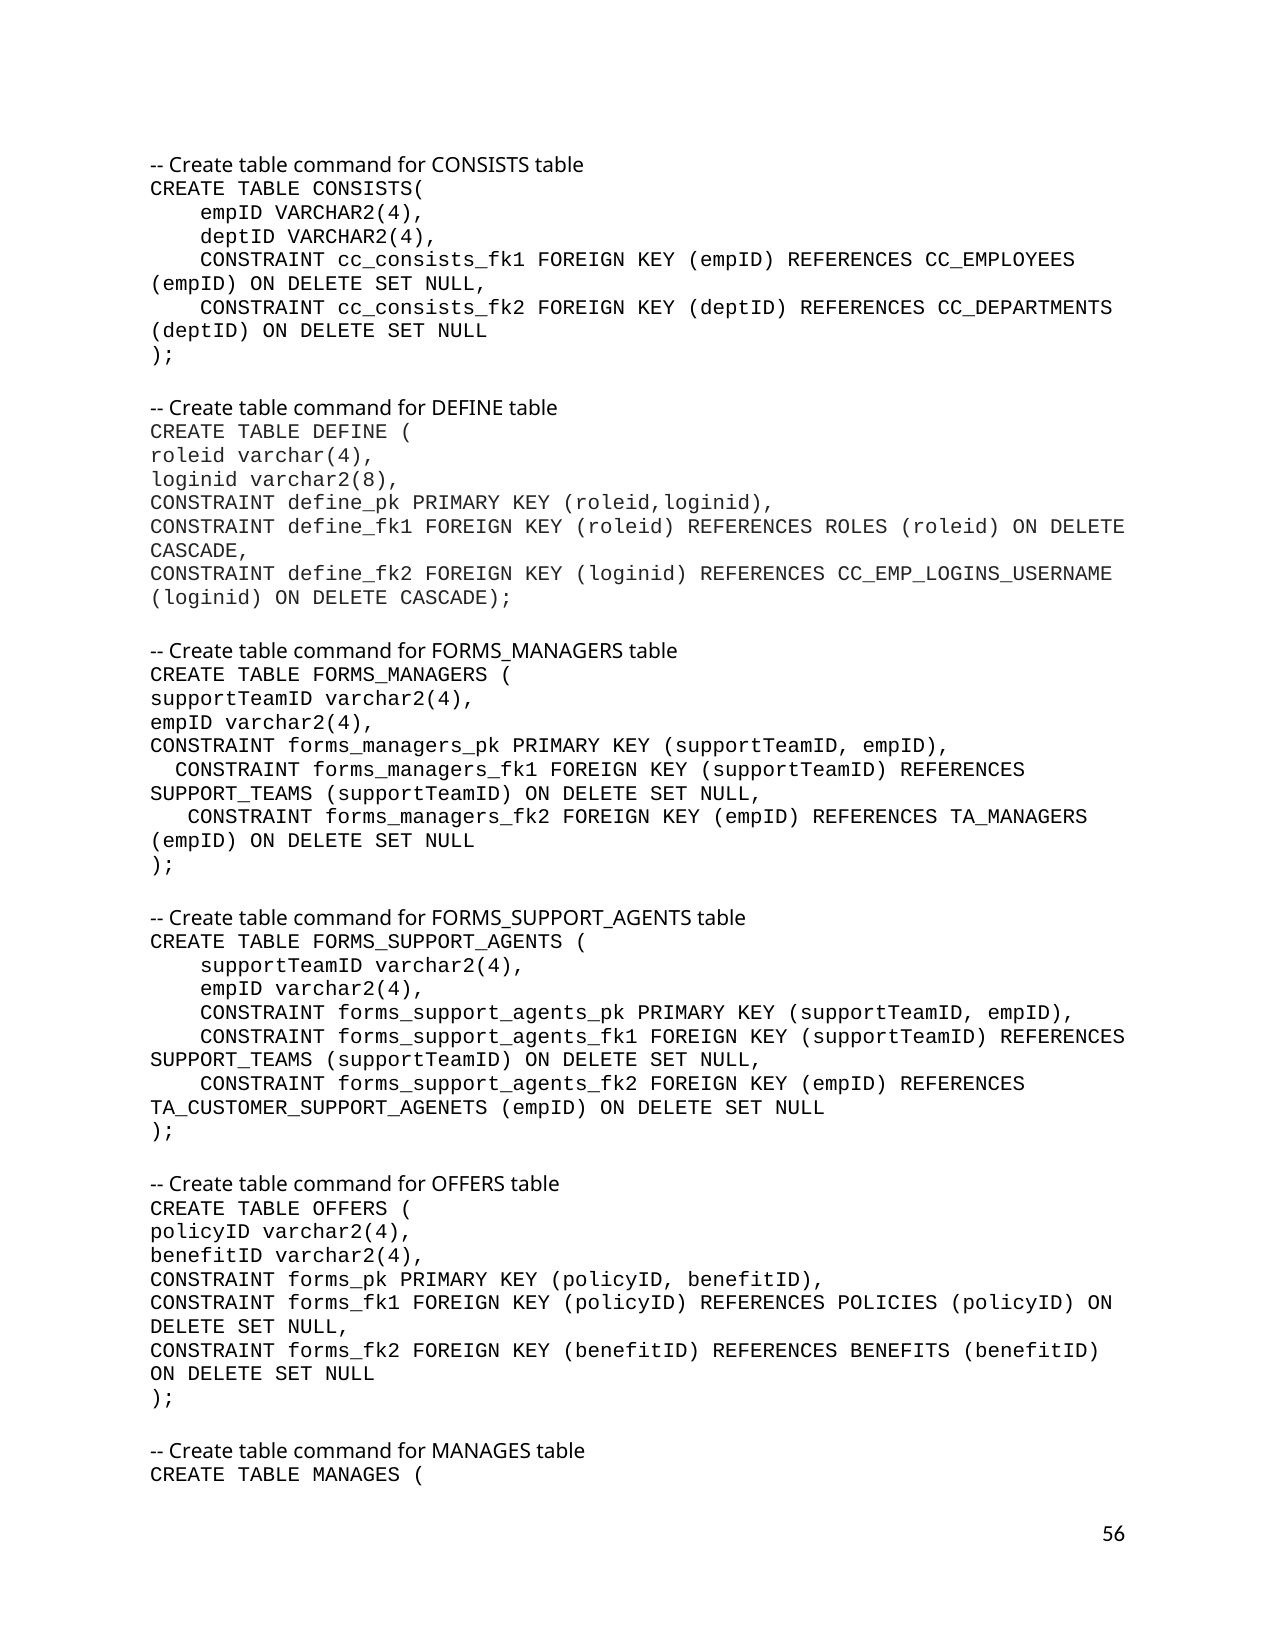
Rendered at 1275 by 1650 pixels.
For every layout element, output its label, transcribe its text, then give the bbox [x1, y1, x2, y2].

text CREATE TABLE FORMS_SUPPORT_AGENTS ( [150, 931, 1125, 955]
text CONSTRAINT forms_support_agents_pk PRIMARY KEY (supportTeamID, empID), [150, 1002, 1125, 1026]
text CONSTRAINT cc_consists_fk2 FOREIGN KEY (deptID) REFERENCES CC_DEPARTMENTS (deptID) ON DELETE SET NULL [150, 297, 1125, 344]
text CREATE TABLE CONSISTS( [150, 178, 1125, 202]
text empID VARCHAR2(4), [150, 202, 1125, 226]
text CREATE TABLE DEFINE ( roleid varchar(4), loginid varchar2(8), CONSTRAINT define_pk PRIMARY KEY (roleid,loginid), CONSTRAINT define_fk1 FOREIGN KEY (roleid) REFERENCES ROLES (roleid) ON DELETE CASCADE, CONSTRAINT define_fk2 FOREIGN KEY (loginid) REFERENCES CC_EMP_LOGINS_USERNAME (loginid) ON DELETE CASCADE); [250, 540, 1125, 611]
text supportTeamID varchar2(4), [150, 688, 1125, 712]
text empID varchar2(4), [150, 978, 1125, 1002]
text ); [150, 1120, 1125, 1144]
text benefitID varchar2(4), [150, 1245, 1125, 1269]
text ); [150, 854, 1125, 877]
text -- Create table command for DEFINE table [150, 393, 1125, 421]
text CONSTRAINT forms_support_agents_fk1 FOREIGN KEY (supportTeamID) REFERENCES SUPPORT_TEAMS (supportTeamID) ON DELETE SET NULL, [150, 1026, 1125, 1073]
text CONSTRAINT forms_fk2 FOREIGN KEY (benefitID) REFERENCES BENEFITS (benefitID) ON DELETE SET NULL [150, 1340, 1125, 1387]
text CONSTRAINT forms_managers_pk PRIMARY KEY (supportTeamID, empID), [150, 735, 1125, 759]
text empID varchar2(4), [150, 712, 1125, 735]
text supportTeamID varchar2(4), [150, 955, 1125, 978]
text CONSTRAINT forms_pk PRIMARY KEY (policyID, benefitID), [150, 1269, 1125, 1292]
text CONSTRAINT forms_support_agents_fk2 FOREIGN KEY (empID) REFERENCES TA_CUSTOMER_SUPPORT_AGENETS (empID) ON DELETE SET NULL [150, 1073, 1125, 1120]
text ); [150, 1387, 1125, 1411]
text -- Create table command for OFFERS table [150, 1169, 1125, 1198]
text -- Create table command for CONSISTS table [150, 150, 1125, 178]
text CONSTRAINT forms_managers_fk2 FOREIGN KEY (empID) REFERENCES TA_MANAGERS (empID) ON DELETE SET NULL [150, 806, 1125, 854]
text CONSTRAINT forms_fk1 FOREIGN KEY (policyID) REFERENCES POLICIES (policyID) ON DELETE SET NULL, [150, 1292, 1125, 1340]
text CONSTRAINT cc_consists_fk1 FOREIGN KEY (empID) REFERENCES CC_EMPLOYEES (empID) ON DELETE SET NULL, [150, 249, 1125, 297]
text CREATE TABLE DEFINE ( roleid varchar(4), loginid varchar2(8), CONSTRAINT define_pk PRIMARY KEY (roleid,loginid), CONSTRAINT define_fk1 FOREIGN KEY (roleid) REFERENCES ROLES (roleid) ON DELETE CASCADE, CONSTRAINT define_fk2 FOREIGN KEY (loginid) REFERENCES CC_EMP_LOGINS_USERNAME (loginid) ON DELETE CASCADE); [150, 421, 1125, 516]
text deptID VARCHAR2(4), [150, 226, 1125, 249]
text -- Create table command for FORMS_SUPPORT_AGENTS table [150, 903, 1125, 931]
text ); [150, 344, 1125, 368]
text CONSTRAINT forms_managers_fk1 FOREIGN KEY (supportTeamID) REFERENCES SUPPORT_TEAMS (supportTeamID) ON DELETE SET NULL, [150, 759, 1125, 806]
text CREATE TABLE FORMS_MANAGERS ( [150, 664, 1125, 688]
text CREATE TABLE MANAGES ( [150, 1464, 1125, 1488]
text policyID varchar2(4), [150, 1221, 1125, 1245]
text -- Create table command for FORMS_MANAGERS table [150, 636, 1125, 664]
text CREATE TABLE OFFERS ( [150, 1198, 1125, 1221]
text -- Create table command for MANAGES table [150, 1436, 1125, 1464]
